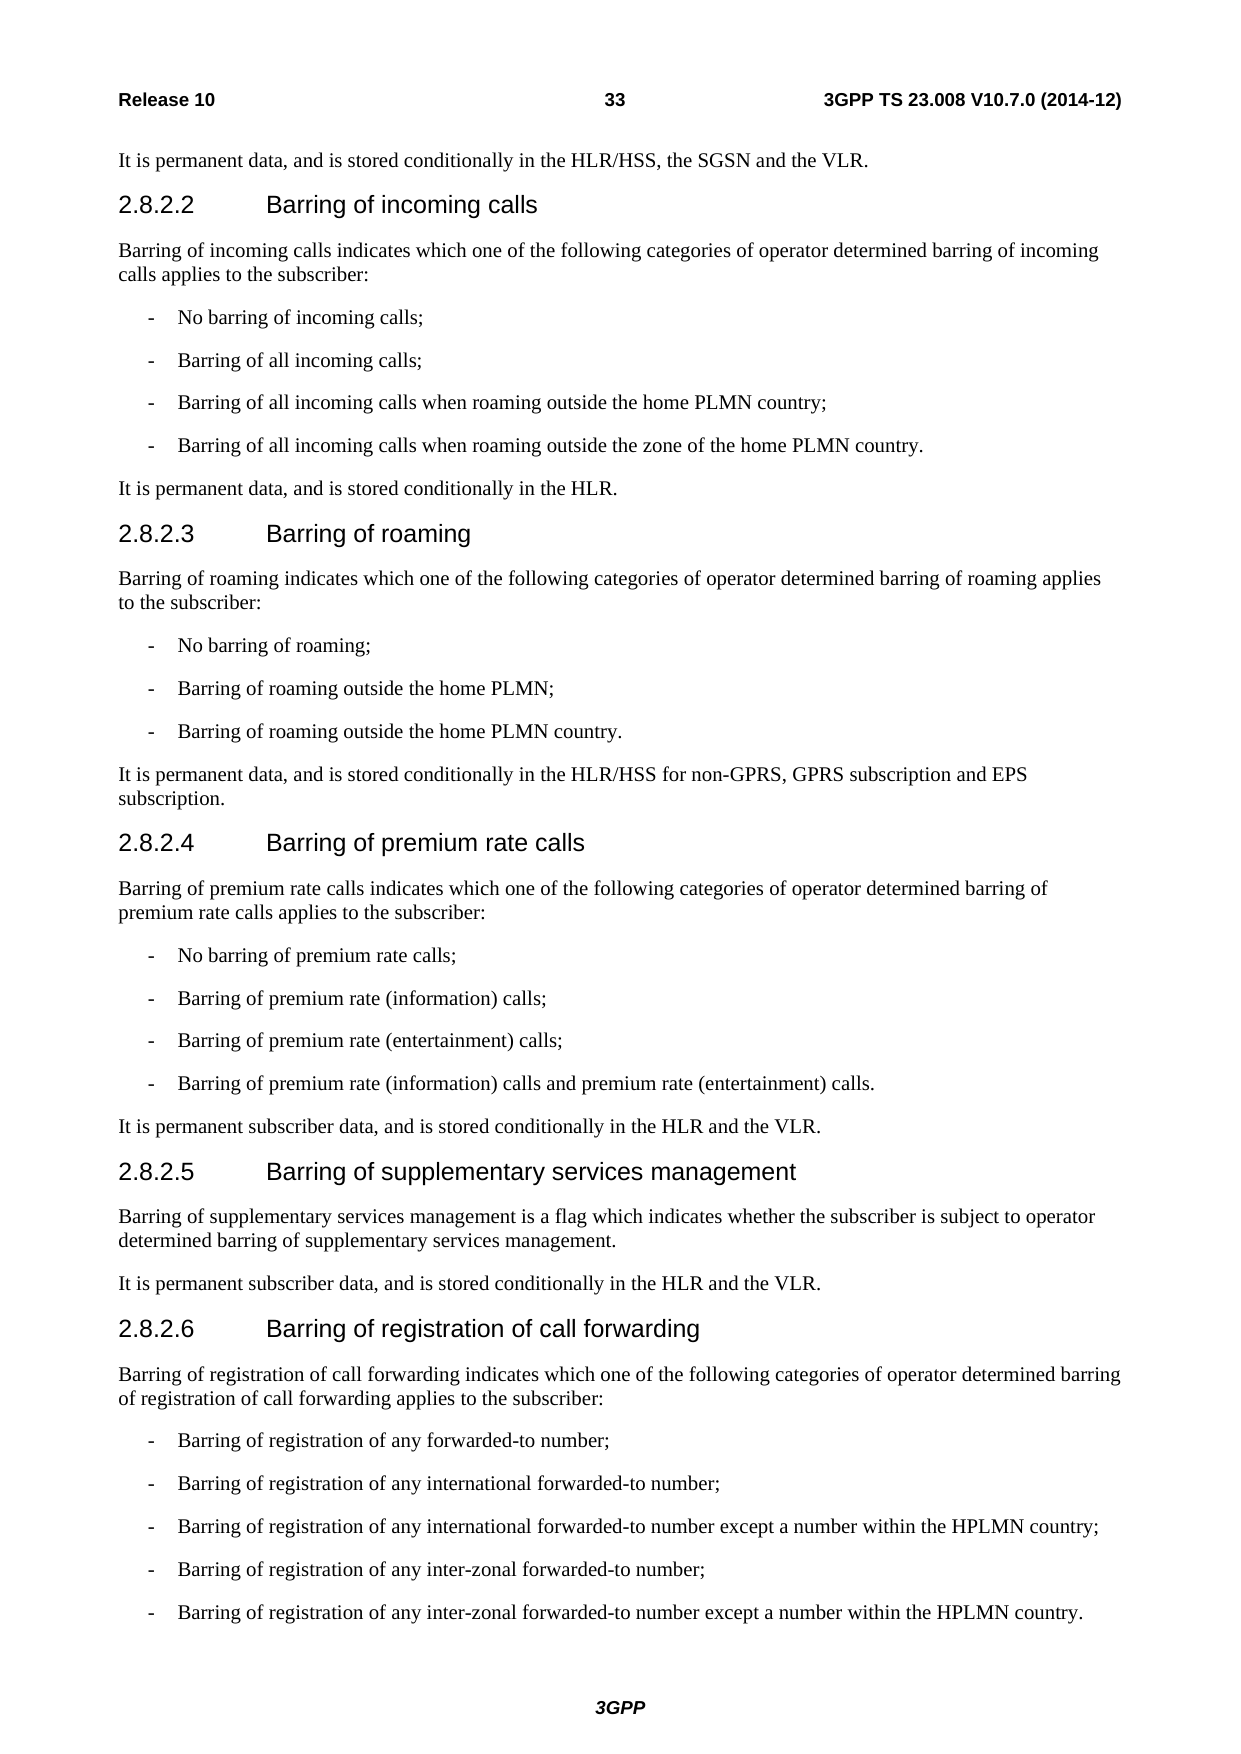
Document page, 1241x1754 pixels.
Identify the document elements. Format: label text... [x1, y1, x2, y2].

text - Barring of premium rate (information) calls; [148, 986, 1122, 1010]
text It is permanent subscriber data, and is stored conditionally in the HLR and the VLR. [118, 1271, 1122, 1295]
text Barring of roaming indicates which one of the following categories of operator determined barring of roaming applies to the subscriber: [118, 566, 1122, 614]
subtitle 2.8.2.6 Barring of registration of call forwarding [118, 1314, 1122, 1343]
text - Barring of roaming outside the home PLMN; [148, 676, 1122, 700]
text It is permanent data, and is stored conditionally in the HLR. [118, 476, 1122, 500]
text - Barring of all incoming calls when roaming outside the home PLMN country; [148, 390, 1122, 414]
text - Barring of registration of any inter-zonal forwarded-to number except a number within the HPLMN country. [148, 1600, 1122, 1624]
subtitle 2.8.2.4 Barring of premium rate calls [118, 828, 1122, 857]
subtitle 2.8.2.5 Barring of supplementary services management [118, 1157, 1122, 1186]
text - Barring of registration of any inter-zonal forwarded-to number; [148, 1557, 1122, 1581]
text - Barring of premium rate (entertainment) calls; [148, 1028, 1122, 1052]
text It is permanent data, and is stored conditionally in the HLR/HSS, the SGSN and the VLR. [118, 147, 1122, 172]
text - No barring of incoming calls; [148, 305, 1122, 329]
subtitle 2.8.2.2 Barring of incoming calls [118, 190, 1122, 219]
text - Barring of premium rate (information) calls and premium rate (entertainment) calls. [148, 1071, 1122, 1095]
text Barring of premium rate calls indicates which one of the following categories of operator determined barring of premium rate calls applies to the subscriber: [118, 876, 1122, 924]
text Barring of registration of call forwarding indicates which one of the following categories of operator determined barring of registration of call forwarding applies to the subscriber: [118, 1362, 1122, 1410]
text - No barring of premium rate calls; [148, 943, 1122, 967]
text - Barring of registration of any international forwarded-to number except a number within the HPLMN country; [148, 1514, 1122, 1538]
text Barring of supplementary services management is a flag which indicates whether the subscriber is subject to operator determined barring of supplementary services management. [118, 1204, 1122, 1252]
text It is permanent data, and is stored conditionally in the HLR/HSS for non-GPRS, GPRS subscription and EPS subscription. [118, 762, 1122, 810]
text - Barring of all incoming calls when roaming outside the zone of the home PLMN country. [148, 433, 1122, 457]
text - No barring of roaming; [148, 633, 1122, 657]
text - Barring of all incoming calls; [148, 347, 1122, 372]
subtitle 2.8.2.3 Barring of roaming [118, 519, 1122, 547]
text - Barring of registration of any forwarded-to number; [148, 1428, 1122, 1452]
text - Barring of registration of any international forwarded-to number; [148, 1471, 1122, 1495]
text Barring of incoming calls indicates which one of the following categories of operator determined barring of incoming calls applies to the subscriber: [118, 238, 1122, 286]
text It is permanent subscriber data, and is stored conditionally in the HLR and the VLR. [118, 1114, 1122, 1138]
text - Barring of roaming outside the home PLMN country. [148, 719, 1122, 743]
